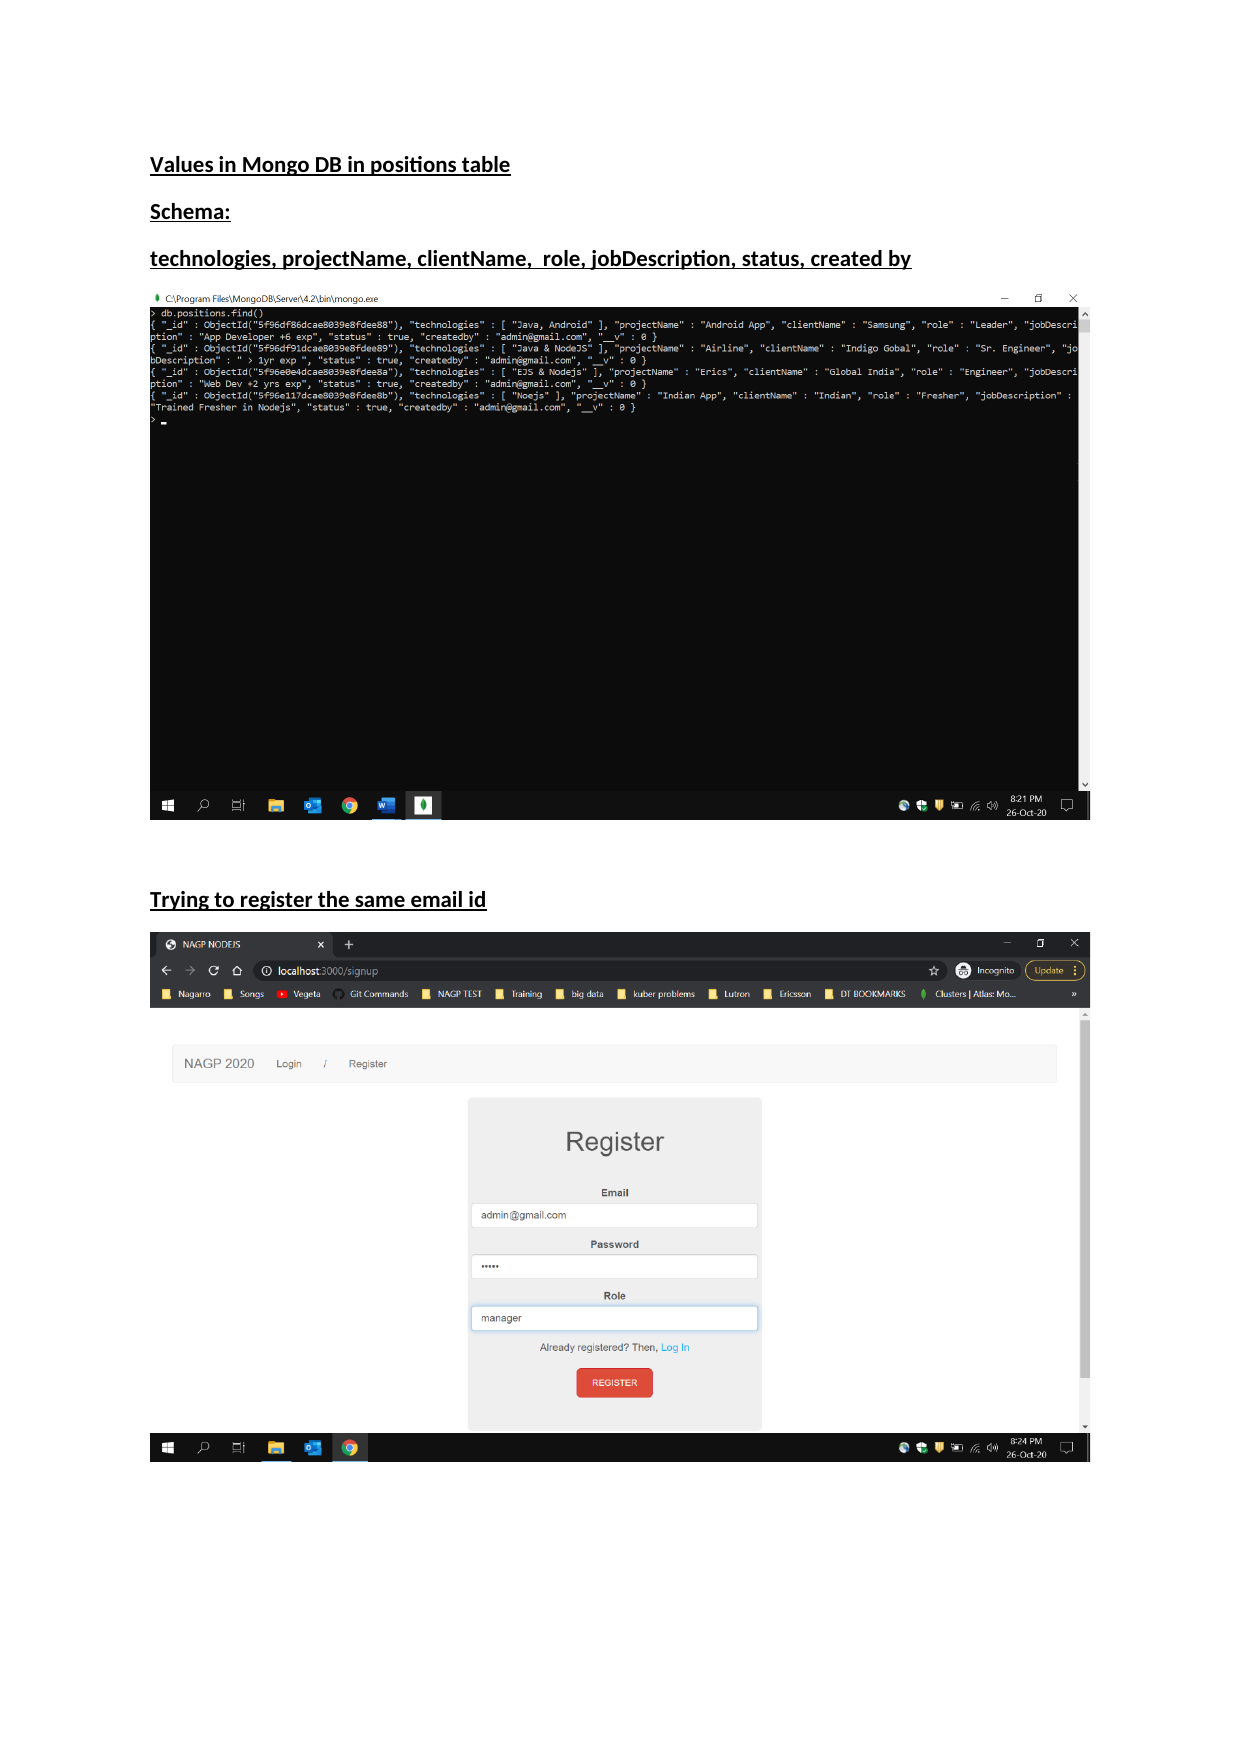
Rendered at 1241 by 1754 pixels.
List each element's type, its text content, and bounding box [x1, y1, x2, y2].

text Schema: [150, 197, 1090, 225]
picture [150, 932, 1091, 1462]
picture [150, 290, 1091, 820]
text technologies, projectName, clientName, role, jobDescription, status, created by [150, 244, 1090, 272]
text Trying to register the same email id [150, 885, 1090, 913]
text Values in Mongo DB in positions table [150, 150, 1090, 178]
